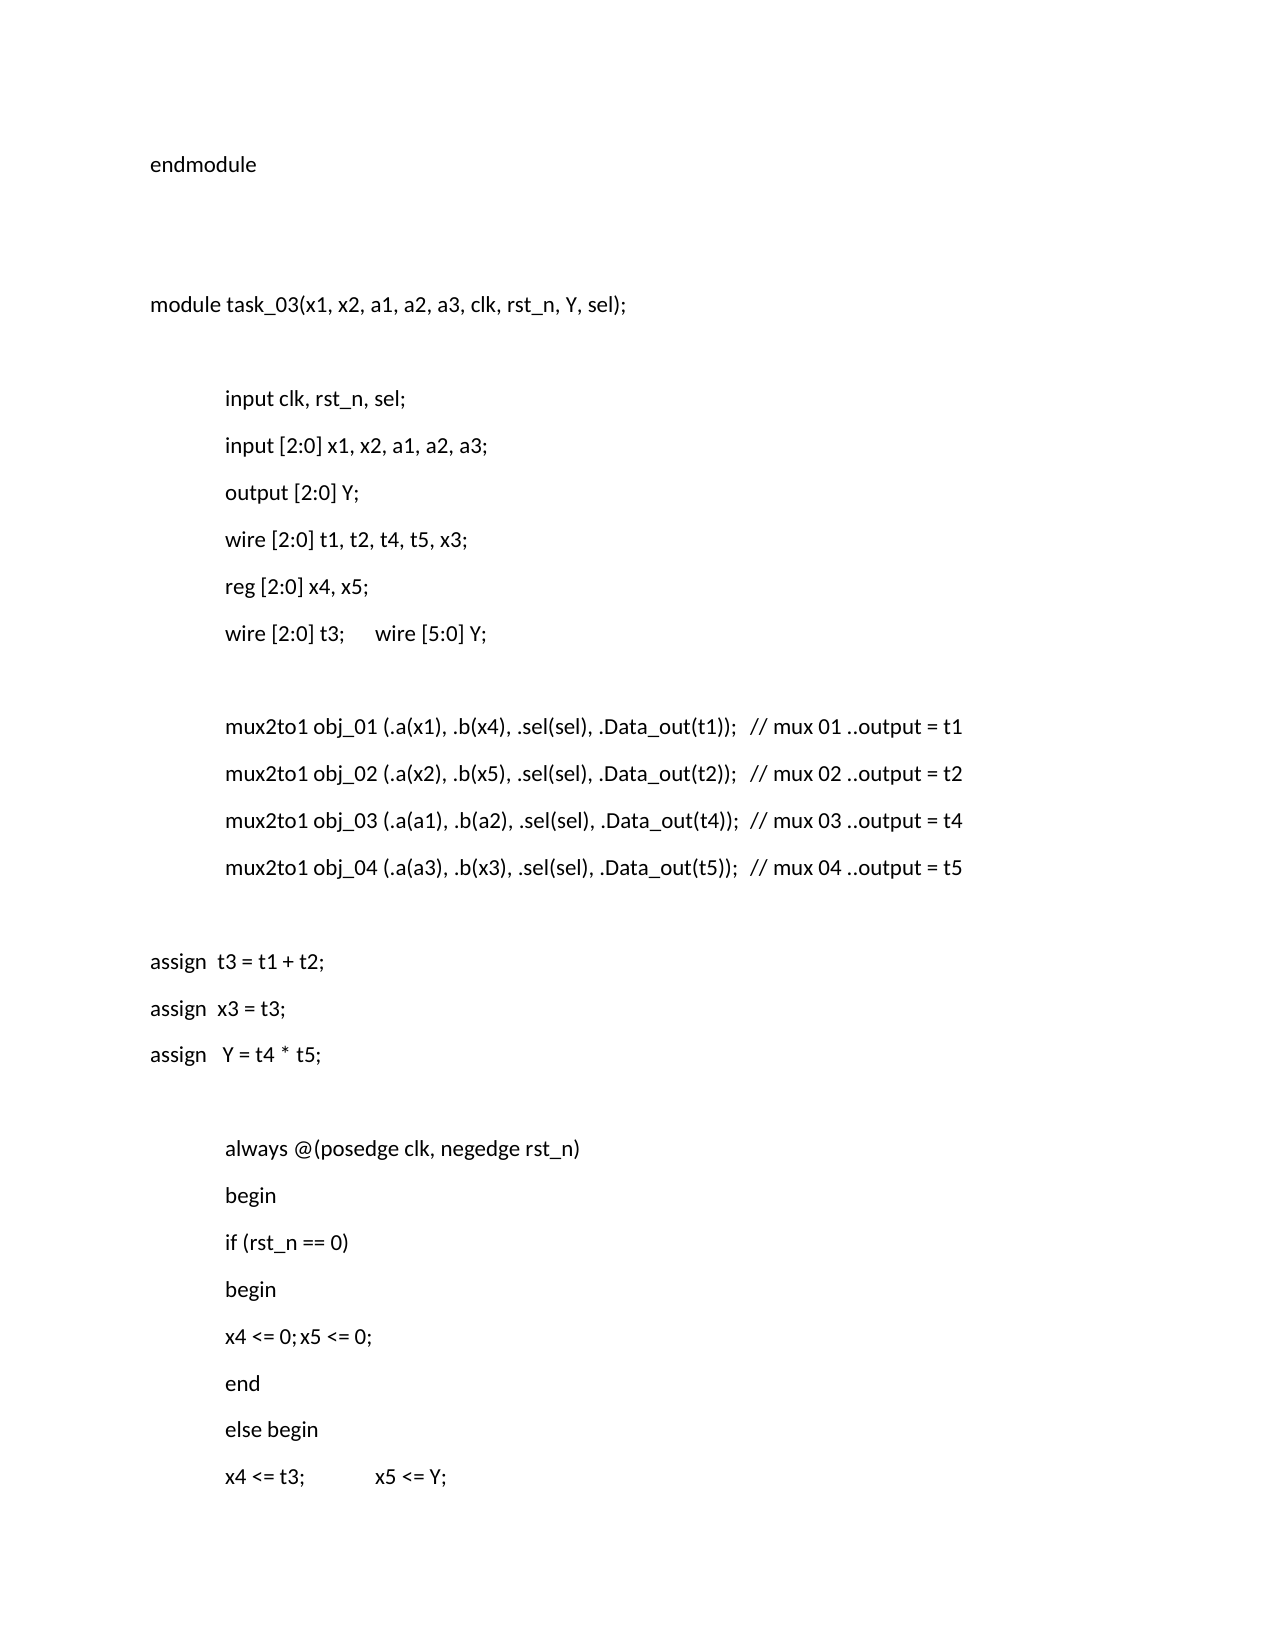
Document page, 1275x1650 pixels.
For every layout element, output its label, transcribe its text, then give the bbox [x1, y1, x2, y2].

text assign t3 = t1 + t2; [150, 947, 1125, 975]
text always @(posedge clk, negedge rst_n) [150, 1134, 1125, 1162]
text x4 <= t3; x5 <= Y; [150, 1462, 1125, 1491]
text wire [2:0] t3; wire [5:0] Y; [150, 619, 1125, 647]
text mux2to1 obj_04 (.a(a3), .b(x3), .sel(sel), .Data_out(t5)); // mux 04 ..output = t5 [150, 853, 1125, 881]
text mux2to1 obj_01 (.a(x1), .b(x4), .sel(sel), .Data_out(t1)); // mux 01 ..output = t1 [150, 712, 1125, 741]
text else begin [150, 1416, 1125, 1444]
text mux2to1 obj_02 (.a(x2), .b(x5), .sel(sel), .Data_out(t2)); // mux 02 ..output = t2 [150, 759, 1125, 787]
text endmodule [150, 150, 1125, 178]
text input [2:0] x1, x2, a1, a2, a3; [150, 431, 1125, 459]
text reg [2:0] x4, x5; [150, 572, 1125, 600]
text output [2:0] Y; [150, 478, 1125, 506]
text input clk, rst_n, sel; [150, 384, 1125, 412]
text wire [2:0] t1, t2, t4, t5, x3; [150, 525, 1125, 553]
text begin [150, 1181, 1125, 1209]
text mux2to1 obj_03 (.a(a1), .b(a2), .sel(sel), .Data_out(t4)); // mux 03 ..output = t4 [150, 806, 1125, 834]
text module task_03(x1, x2, a1, a2, a3, clk, rst_n, Y, sel); [150, 291, 1125, 319]
text assign x3 = t3; [150, 994, 1125, 1022]
text end [150, 1369, 1125, 1397]
text assign Y = t4 * t5; [150, 1041, 1125, 1069]
text x4 <= 0; x5 <= 0; [150, 1322, 1125, 1350]
text begin [150, 1275, 1125, 1303]
text if (rst_n == 0) [150, 1228, 1125, 1256]
